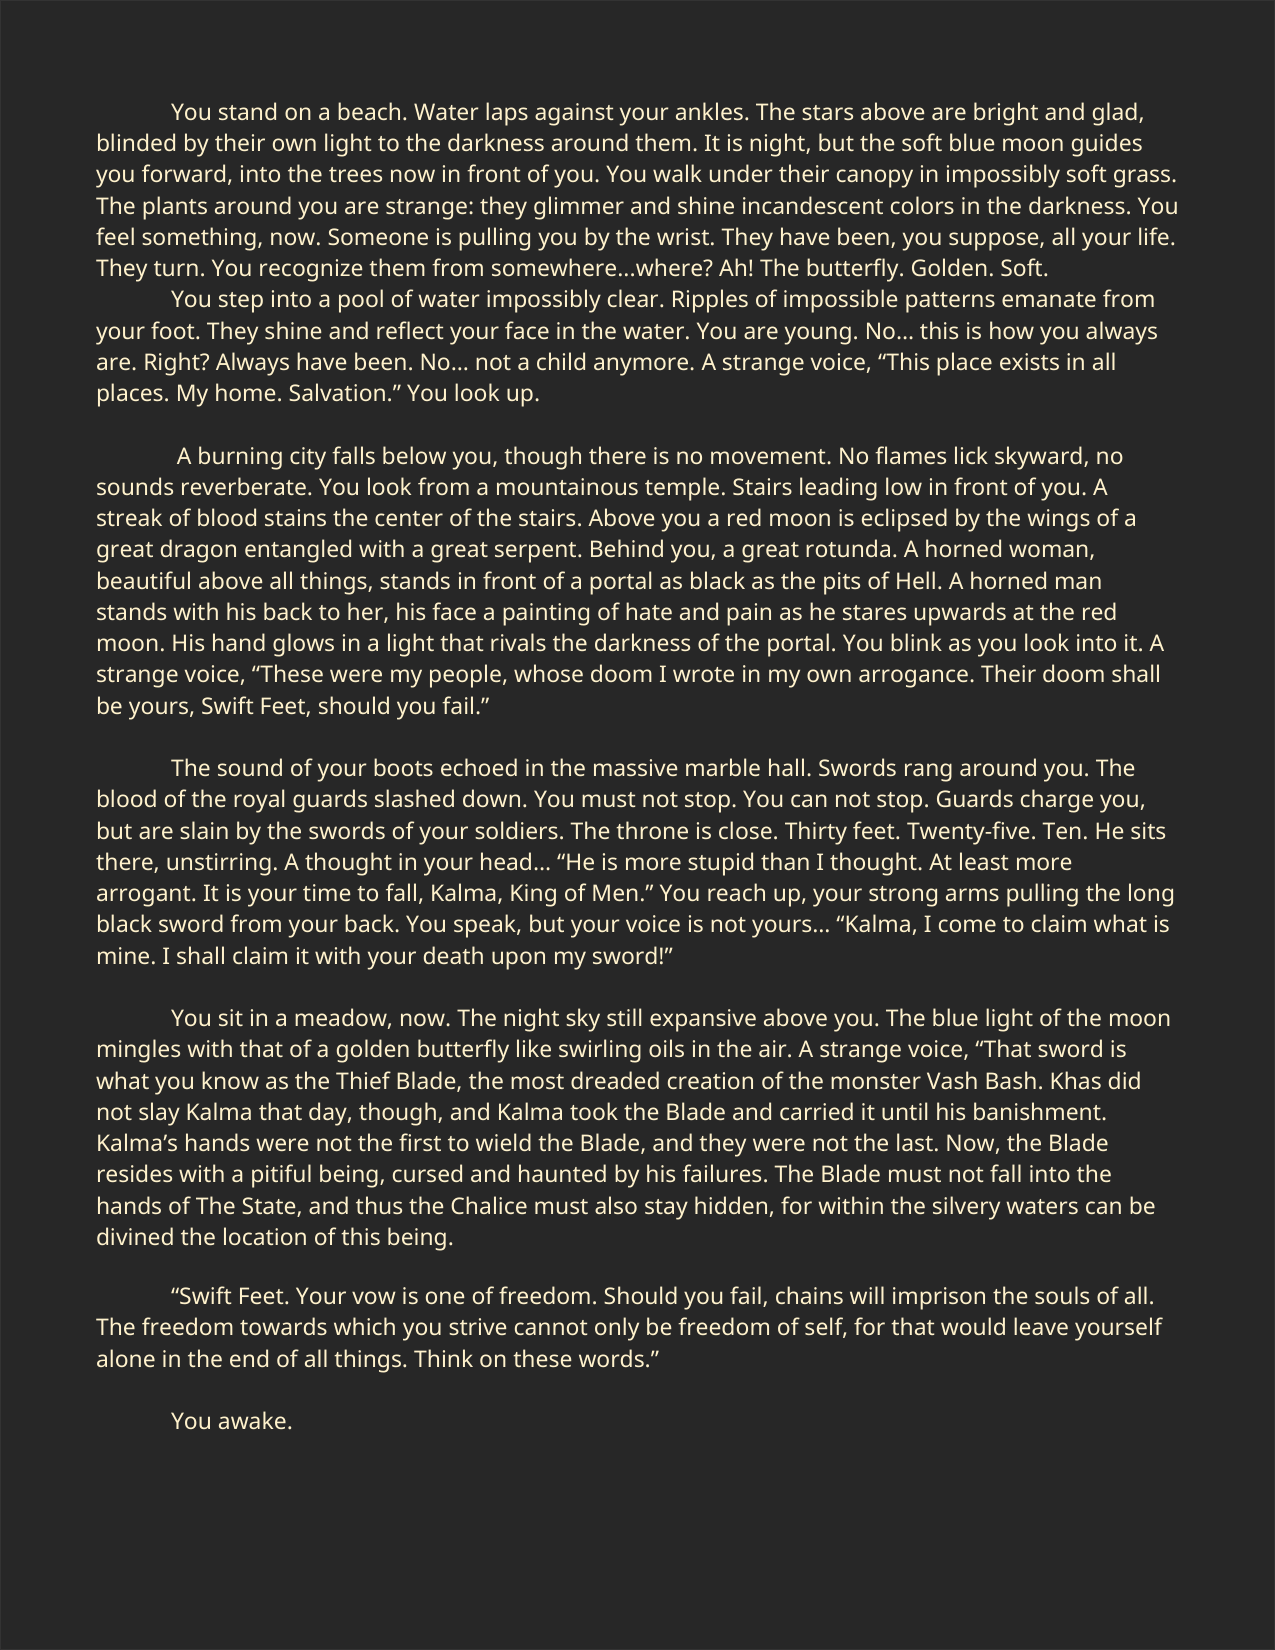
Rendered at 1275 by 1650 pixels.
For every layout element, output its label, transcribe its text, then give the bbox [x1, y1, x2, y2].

text You stand on a beach. Water laps against your ankles. The stars above are bright and glad, blinded by their own light to the darkness around them. It is night, but the soft blue moon guides you forward, into the trees now in front of you. You walk under their canopy in impossibly soft grass. The plants around you are strange: they glimmer and shine incandescent colors in the darkness. You feel something, now. Someone is pulling you by the wrist. They have been, you suppose, all your life. They turn. You recognize them from somewhere...where? Ah! The butterfly. Golden. Soft. [96, 96, 1179, 283]
text You awake. [96, 1405, 1179, 1436]
text “Swift Feet. Your vow is one of freedom. Should you fail, chains will imprison the souls of all. The freedom towards which you strive cannot only be freedom of self, for that would leave yourself alone in the end of all things. Think on these words.” [96, 1280, 1179, 1374]
text The sound of your boots echoed in the massive marble hall. Swords rang around you. The blood of the royal guards slashed down. You must not stop. You can not stop. Guards charge you, but are slain by the swords of your soldiers. The throne is close. Thirty feet. Twenty-five. Ten. He sits there, unstirring. A thought in your head… “He is more stupid than I thought. At least more arrogant. It is your time to fall, Kalma, King of Men.” You reach up, your strong arms pulling the long black sword from your back. You speak, but your voice is not yours… “Kalma, I come to claim what is mine. I shall claim it with your death upon my sword!” [96, 752, 1179, 971]
text You step into a pool of water impossibly clear. Ripples of impossible patterns emanate from your foot. They shine and reflect your face in the water. You are young. No… this is how you always are. Right? Always have been. No… not a child anymore. A strange voice, “This place exists in all places. My home. Salvation.” You look up. [96, 283, 1179, 408]
text You sit in a meadow, now. The night sky still expansive above you. The blue light of the moon mingles with that of a golden butterfly like swirling oils in the air. A strange voice, “That sword is what you know as the Thief Blade, the most dreaded creation of the monster Vash Bash. Khas did not slay Kalma that day, though, and Kalma took the Blade and carried it until his banishment. Kalma’s hands were not the first to wield the Blade, and they were not the last. Now, the Blade resides with a pitiful being, cursed and haunted by his failures. The Blade must not fall into the hands of The State, and thus the Chalice must also stay hidden, for within the silvery waters can be divined the location of this being. [96, 1002, 1179, 1252]
text A burning city falls below you, though there is no movement. No flames lick skyward, no sounds reverberate. You look from a mountainous temple. Stairs leading low in front of you. A streak of blood stains the center of the stairs. Above you a red moon is eclipsed by the wings of a great dragon entangled with a great serpent. Behind you, a great rotunda. A horned woman, beautiful above all things, stands in front of a portal as black as the pits of Hell. A horned man stands with his back to her, his face a painting of hate and pain as he stares upwards at the red moon. His hand glows in a light that rivals the darkness of the portal. You blink as you look into it. A strange voice, “These were my people, whose doom I wrote in my own arrogance. Their doom shall be yours, Swift Feet, should you fail.” [96, 439, 1179, 721]
